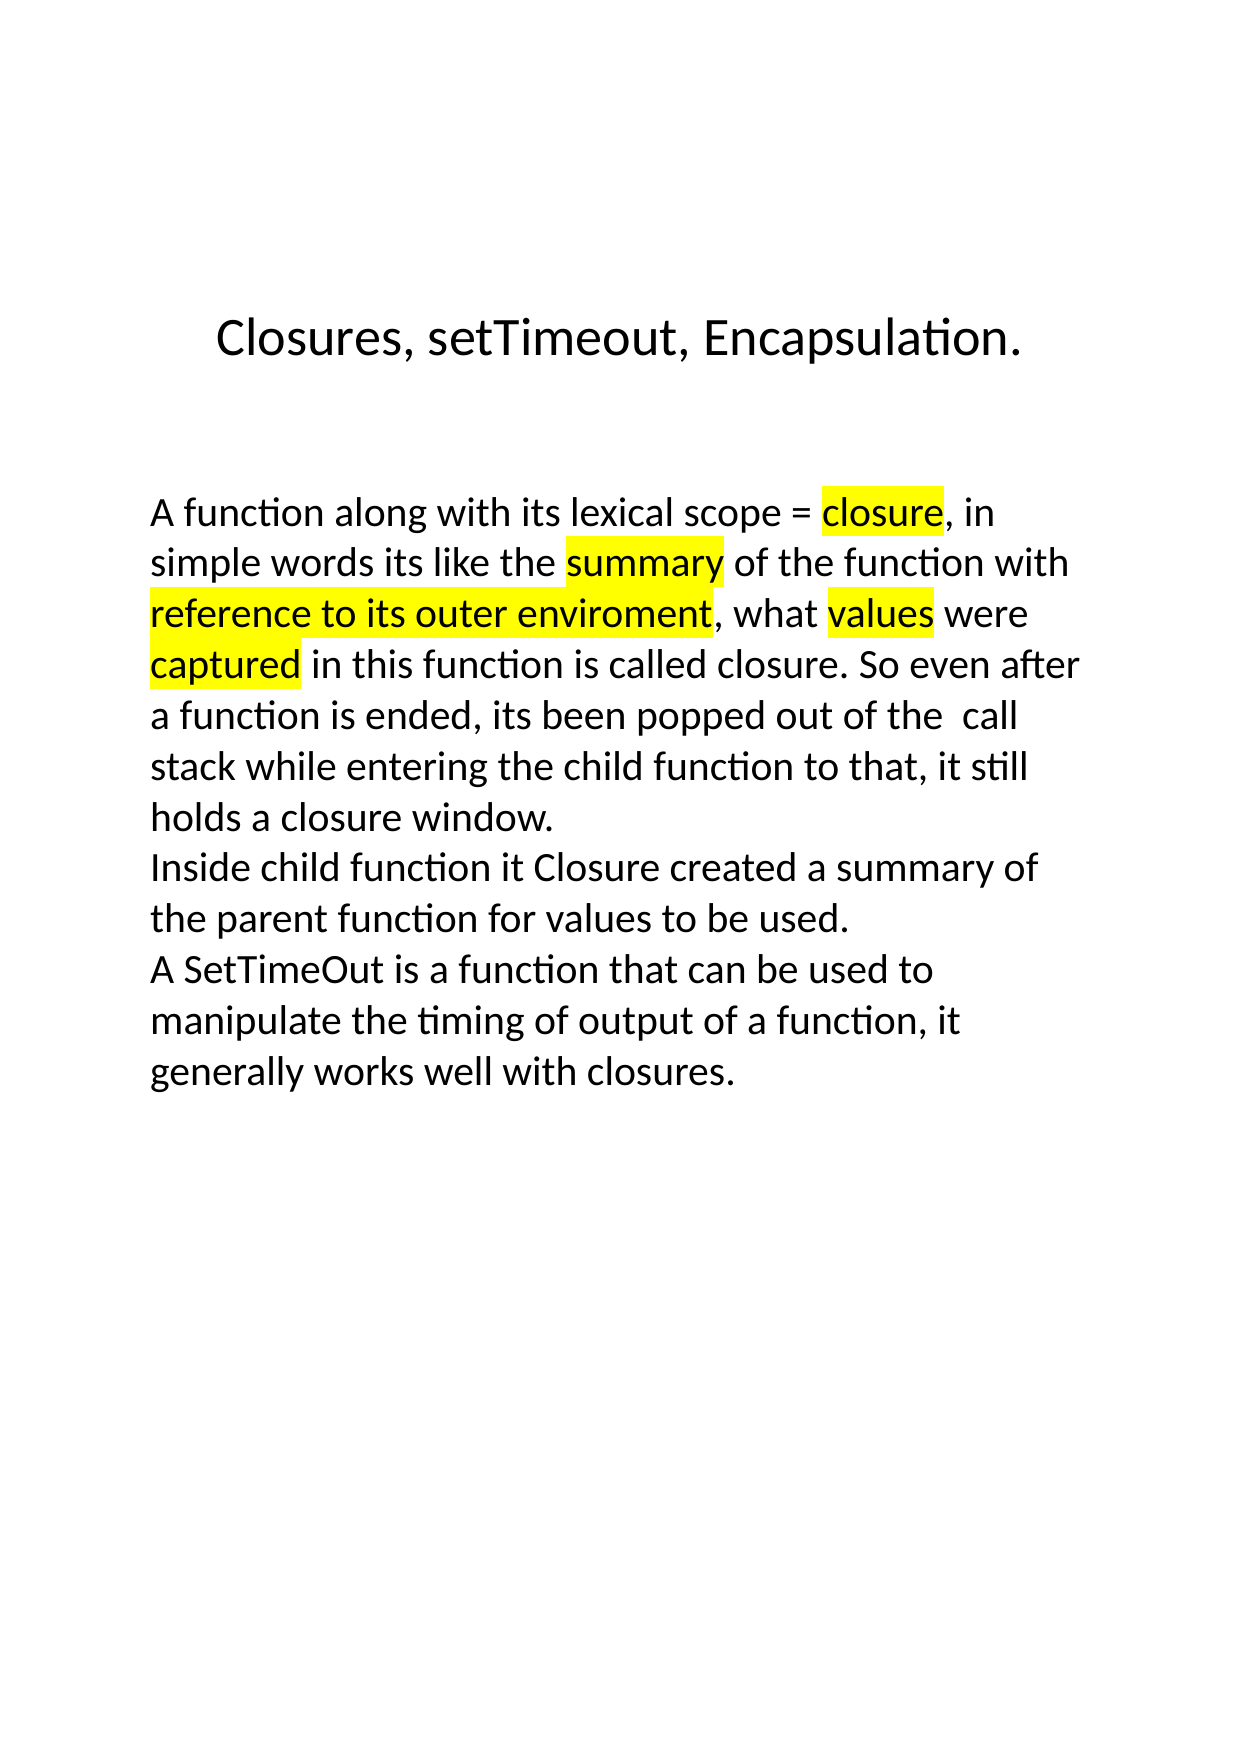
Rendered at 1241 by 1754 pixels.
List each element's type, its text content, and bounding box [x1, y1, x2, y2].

text A function along with its lexical scope = closure, in simple words its like the summary of the function with reference to its outer enviroment, what values were captured in this function is called closure. So even after a function is ended, its been popped out of the call stack while entering the child function to that, it still holds a closure window. [150, 486, 1090, 841]
text Inside child function it Closure created a summary of the parent function for values to be used. [150, 841, 1090, 943]
text A SetTimeOut is a function that can be used to manipulate the timing of output of a function, it generally works well with closures. [150, 943, 1090, 1096]
text Closures, setTimeout, Encapsulation. [150, 302, 1090, 369]
